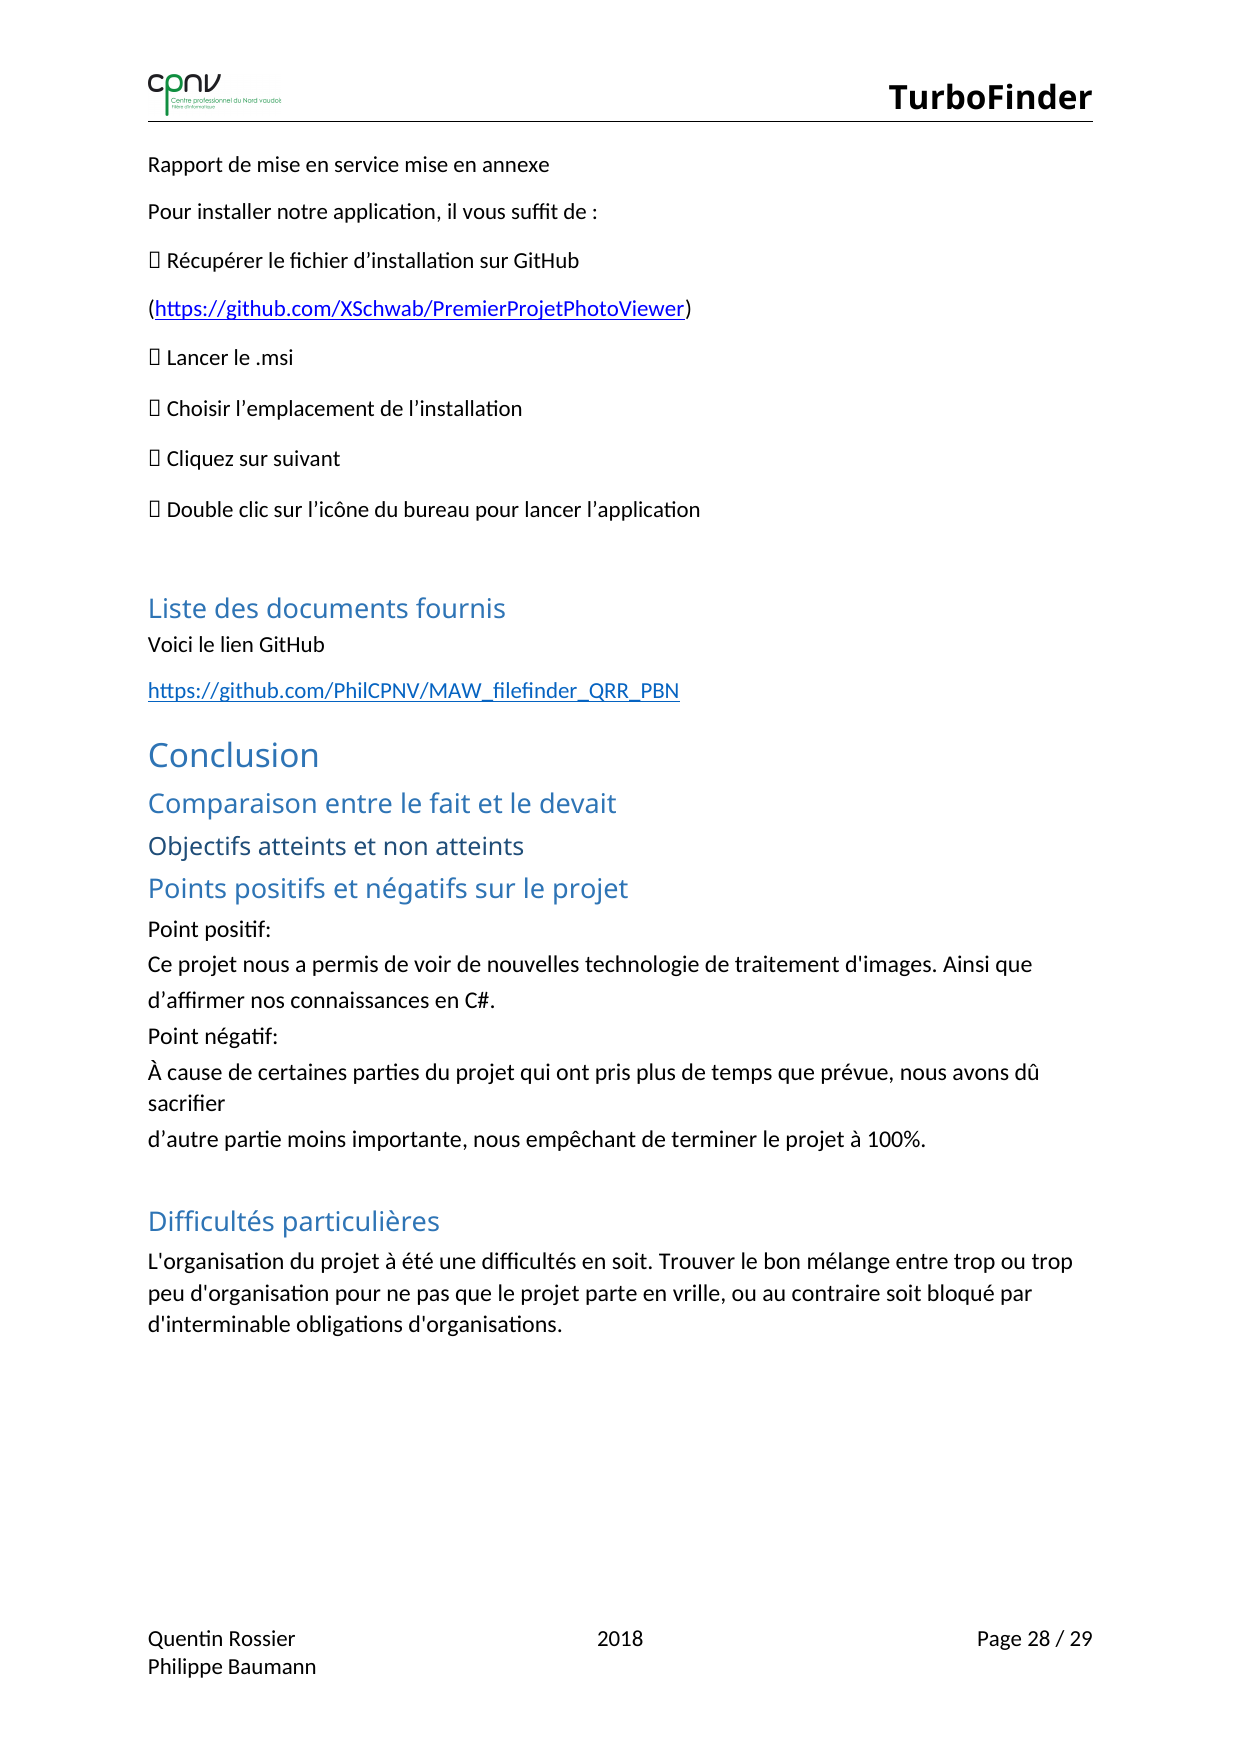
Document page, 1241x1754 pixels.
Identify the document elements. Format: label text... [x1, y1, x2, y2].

text Ce projet nous a permis de voir de nouvelles technologie de traitement d'images. Ainsi que [148, 949, 1093, 979]
text (https://github.com/XSchwab/PremierProjetPhotoViewer) [148, 294, 1093, 322]
subtitle Liste des documents fournis [148, 590, 1093, 627]
text https://github.com/PhilCPNV/MAW_filefinder_QRR_PBN [148, 677, 1093, 704]
subtitle Comparaison entre le fait et le devait [148, 785, 1093, 822]
subtitle Difficultés particulières [148, 1202, 1093, 1239]
text d’affirmer nos connaissances en C#. [148, 985, 1093, 1014]
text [148, 150, 1093, 178]
text L'organisation du projet à été une difficultés en soit. Trouver le bon mélange entre trop ou trop peu d'organisation pour ne pas que le projet parte en vrille, ou au contraire soit bloqué par d'interminable obligations d'organisations. [148, 1246, 1093, 1339]
text  Double clic sur l’icône du bureau pour lancer l’application [148, 493, 1093, 524]
subtitle Conclusion [148, 732, 1093, 777]
text  Lancer le .msi [148, 341, 1093, 373]
text Pour installer notre application, il vous suffit de : [148, 197, 1093, 225]
text Point positif: [148, 914, 1093, 943]
text Point négatif: [148, 1021, 1093, 1050]
picture [148, 74, 282, 116]
text Voici le lien GitHub [148, 630, 1093, 658]
text  Récupérer le fichier d’installation sur GitHub [148, 244, 1093, 275]
text À cause de certaines parties du projet qui ont pris plus de temps que prévue, nous avons dû sacrifier [148, 1057, 1093, 1117]
text  Choisir l’emplacement de l’installation [148, 392, 1093, 423]
text  Cliquez sur suivant [148, 442, 1093, 473]
text d’autre partie moins importante, nous empêchant de terminer le projet à 100%. [148, 1124, 1093, 1153]
subtitle Points positifs et négatifs sur le projet [148, 870, 1093, 907]
subtitle Objectifs atteints et non atteints [148, 829, 1093, 863]
